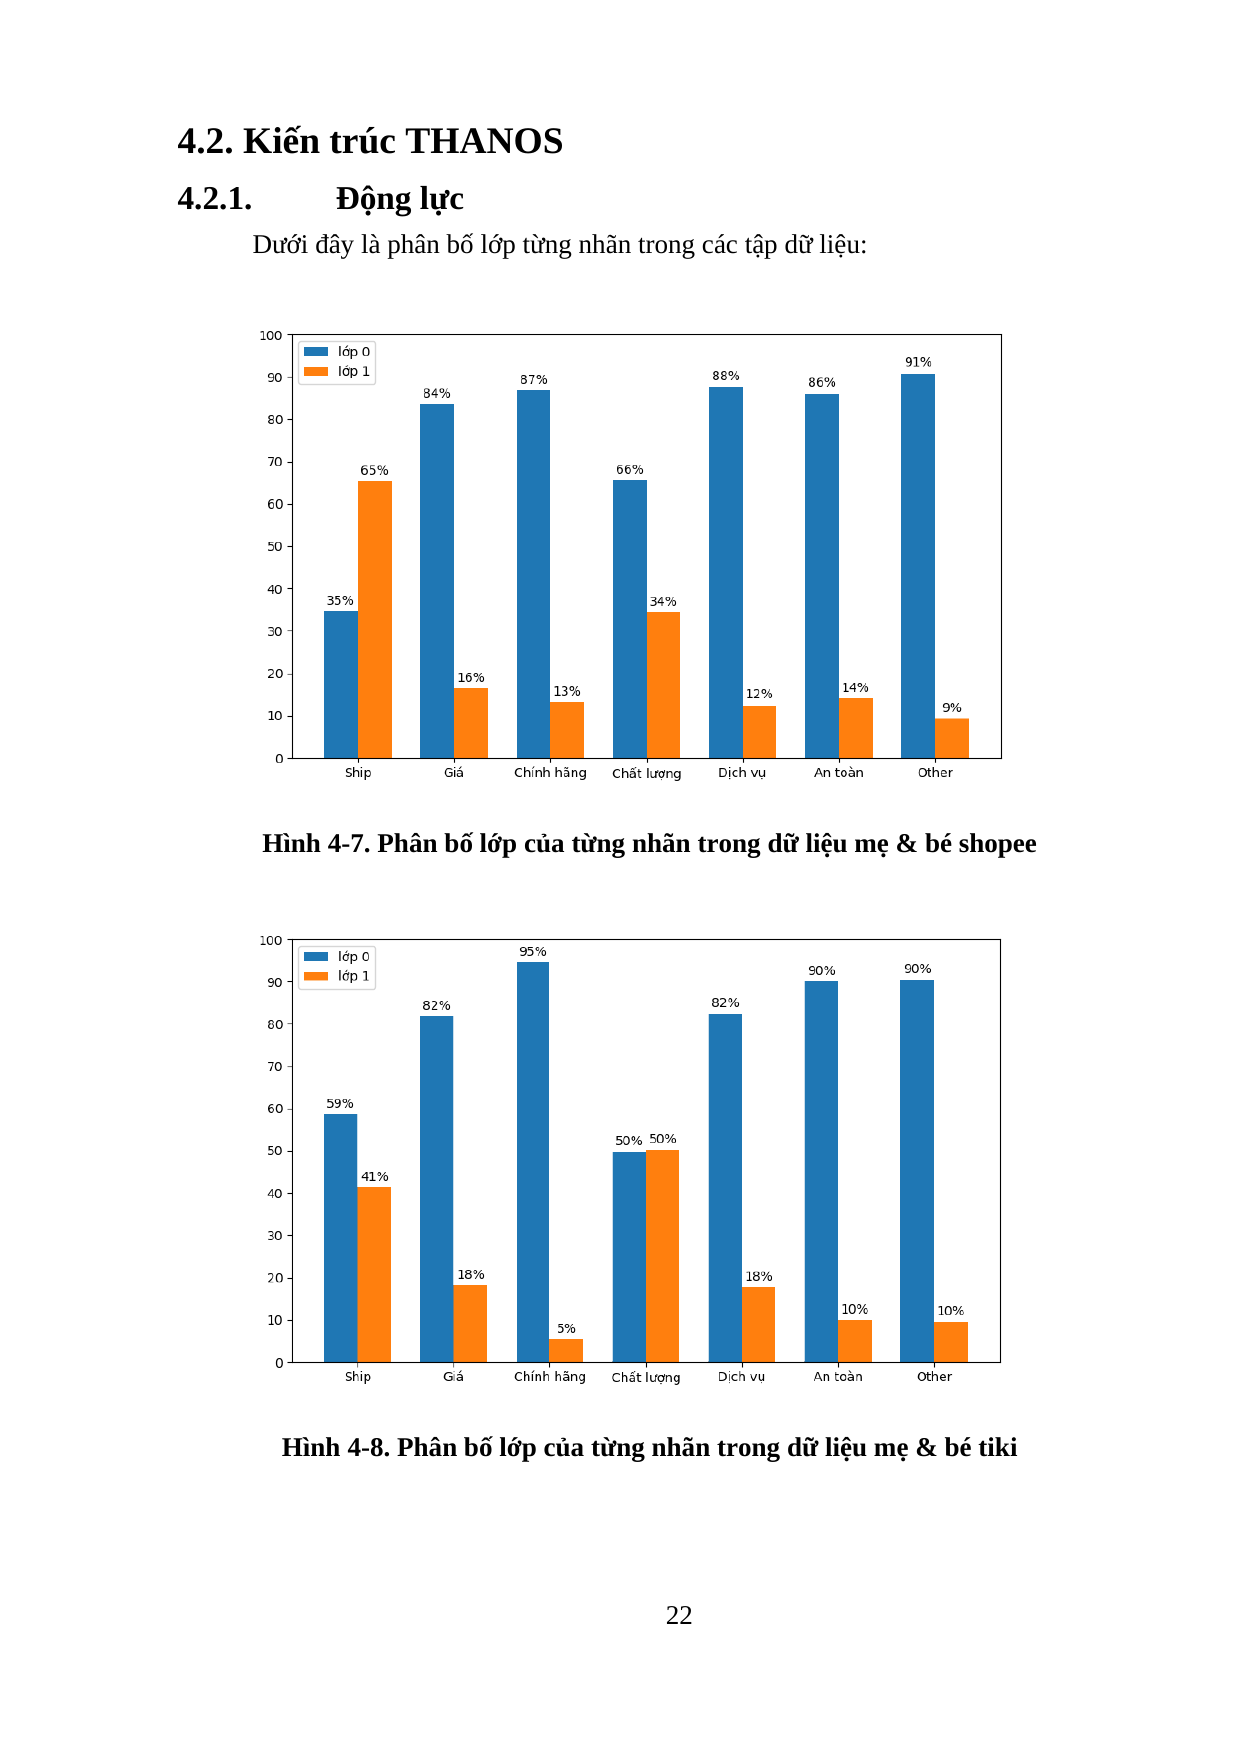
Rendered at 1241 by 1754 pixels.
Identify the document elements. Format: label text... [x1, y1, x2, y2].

subtitle Động lực [177, 178, 1122, 217]
picture [177, 268, 1092, 818]
subtitle Kiến trúc THANOS [177, 118, 1122, 161]
picture [177, 873, 1091, 1422]
text Dưới đây là phân bố lớp từng nhãn trong các tập dữ liệu: [177, 228, 1122, 259]
